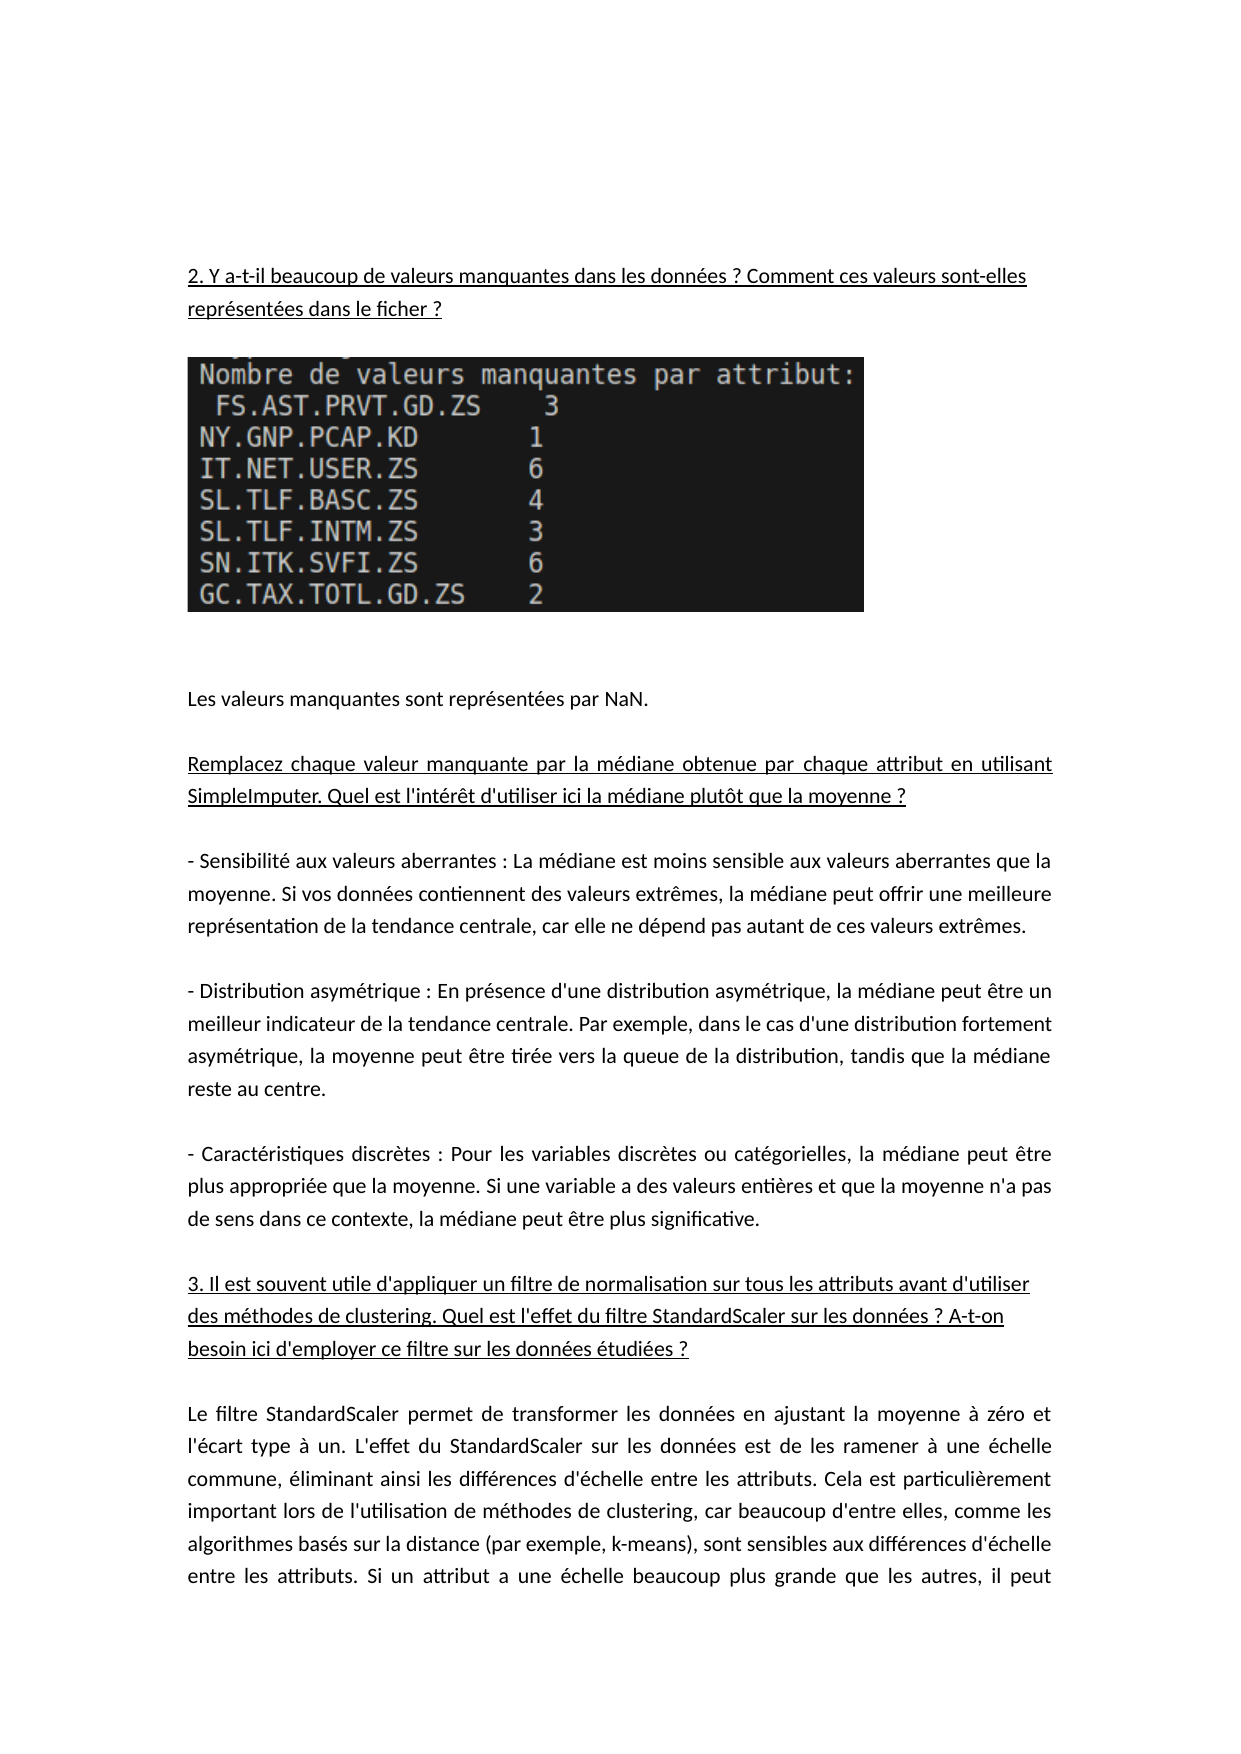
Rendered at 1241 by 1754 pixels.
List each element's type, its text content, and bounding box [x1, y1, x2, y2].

text Remplacez chaque valeur manquante par la médiane obtenue par chaque attribut en utilisant SimpleImputer. Quel est l'intérêt d'utiliser ici la médiane plutôt que la moyenne ? [187, 774, 1053, 812]
text - Distribution asymétrique : En présence d'une distribution asymétrique, la médiane peut être un meilleur indicateur de la tendance centrale. Par exemple, dans le cas d'une distribution fortement asymétrique, la moyenne peut être tirée vers la queue de la distribution, tandis que la médiane reste au centre. [187, 974, 1053, 1104]
text Remplacez chaque valeur manquante par la médiane obtenue par chaque attribut en utilisant SimpleImputer. Quel est l'intérêt d'utiliser ici la médiane plutôt que la moyenne ? [187, 747, 1053, 773]
picture [187, 357, 864, 612]
text représentées dans le ficher ? [187, 292, 1053, 324]
text - Sensibilité aux valeurs aberrantes : La médiane est moins sensible aux valeurs aberrantes que la moyenne. Si vos données contiennent des valeurs extrêmes, la médiane peut offrir une meilleure représentation de la tendance centrale, car elle ne dépend pas autant de ces valeurs extrêmes. [187, 844, 1053, 942]
text 2. Y a-t-il beaucoup de valeurs manquantes dans les données ? Comment ces valeurs sont-elles [187, 259, 1053, 292]
text besoin ici d'employer ce filtre sur les données étudiées ? [187, 1332, 1053, 1364]
text Les valeurs manquantes sont représentées par NaN. [187, 682, 1053, 714]
text 3. Il est souvent utile d'appliquer un filtre de normalisation sur tous les attributs avant d'utiliser [187, 1267, 1053, 1299]
text - Caractéristiques discrètes : Pour les variables discrètes ou catégorielles, la médiane peut être plus appropriée que la moyenne. Si une variable a des valeurs entières et que la moyenne n'a pas de sens dans ce contexte, la médiane peut être plus significative. [187, 1137, 1053, 1234]
text des méthodes de clustering. Quel est l'effet du filtre StandardScaler sur les données ? A-t-on [187, 1299, 1053, 1332]
